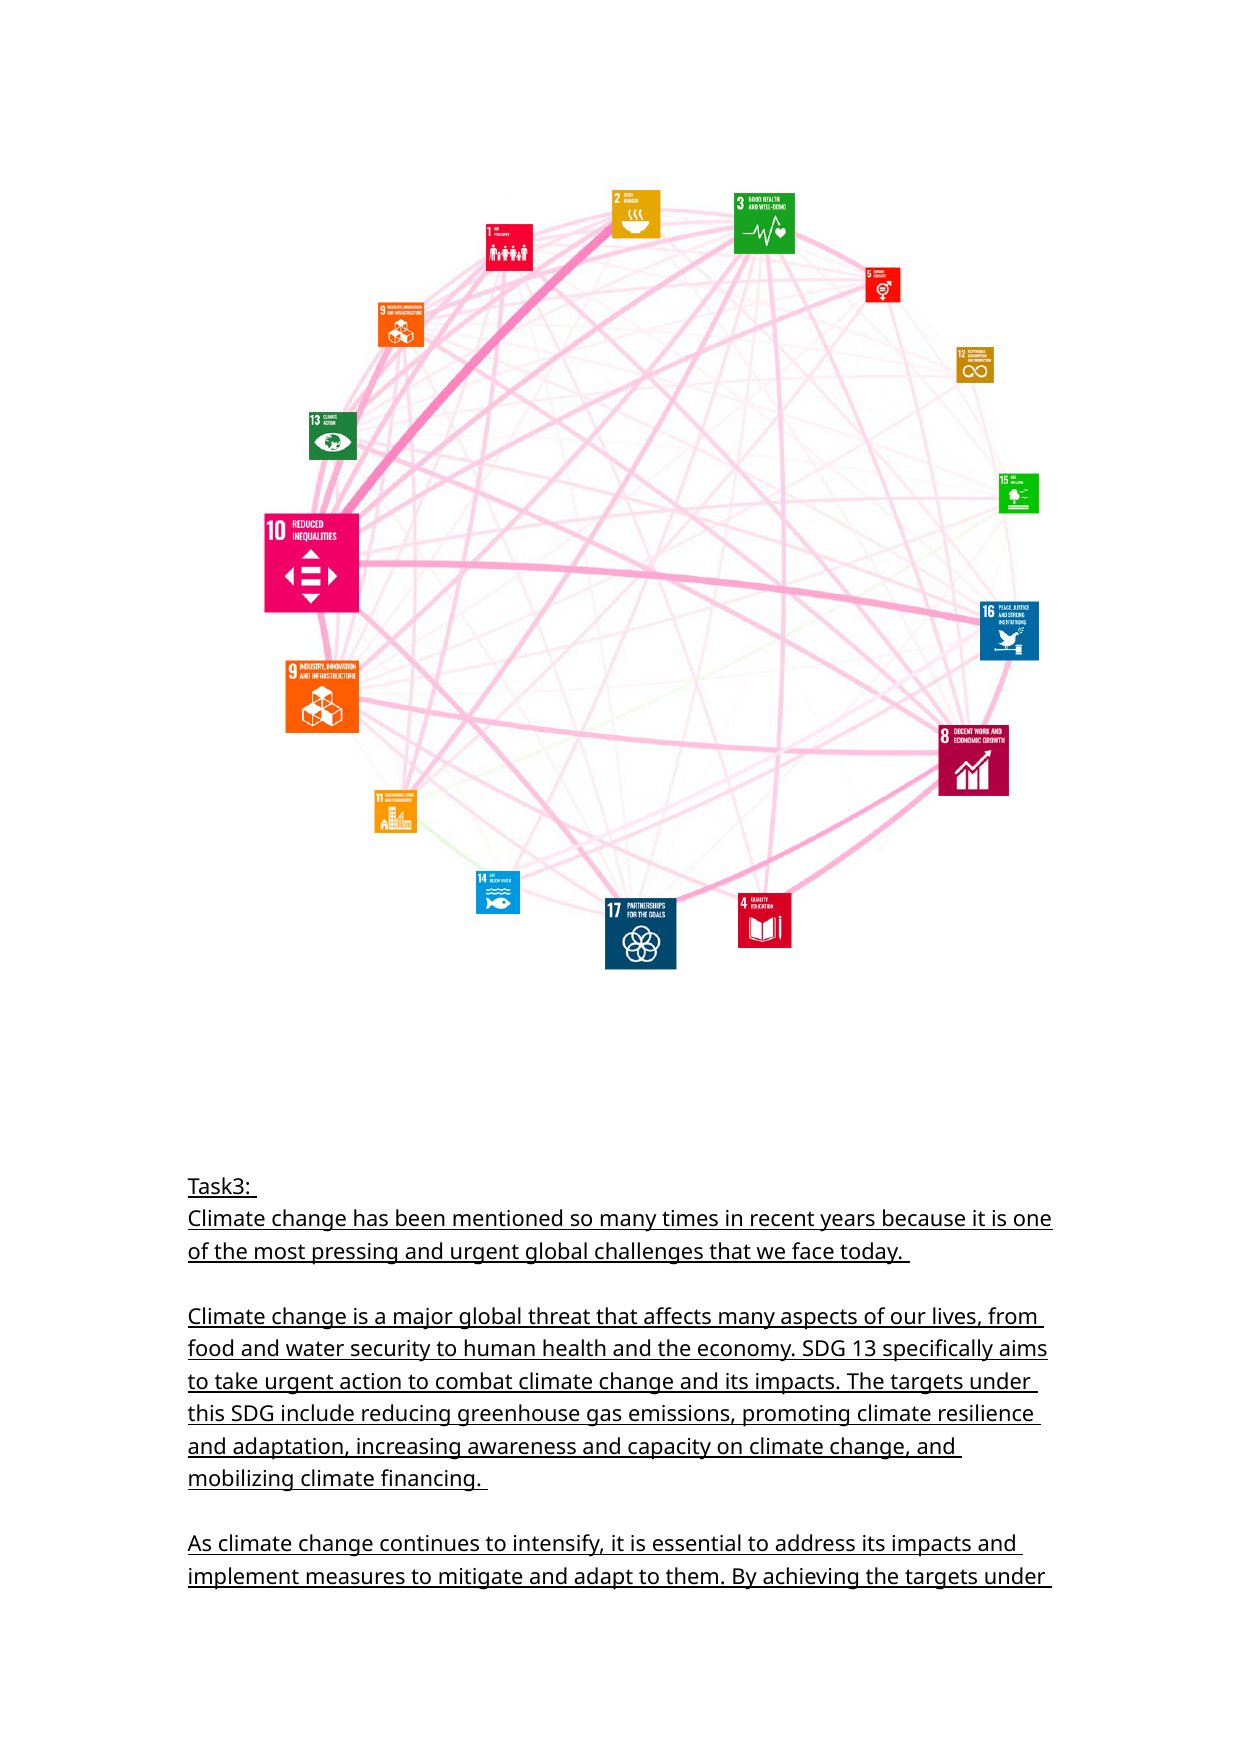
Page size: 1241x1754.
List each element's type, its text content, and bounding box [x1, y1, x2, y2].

text Climate change has been mentioned so many times in recent years because it is one of the most pressing and urgent global challenges that we face today. [187, 1230, 1053, 1267]
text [187, 1527, 1053, 1592]
picture [187, 162, 1053, 1031]
text Climate change is a major global threat that affects many aspects of our lives, from food and water security to human health and the economy. SDG 13 specifically aims to take urgent action to combat climate change and its impacts. The targets under this SDG include reducing greenhouse gas emissions, promoting climate resilience and adaptation, increasing awareness and capacity on climate change, and mobilizing climate financing. [187, 1299, 1053, 1494]
text Climate change has been mentioned so many times in recent years because it is one of the most pressing and urgent global challenges that we face today. [187, 1202, 1053, 1229]
text Task3: [187, 1169, 1053, 1202]
